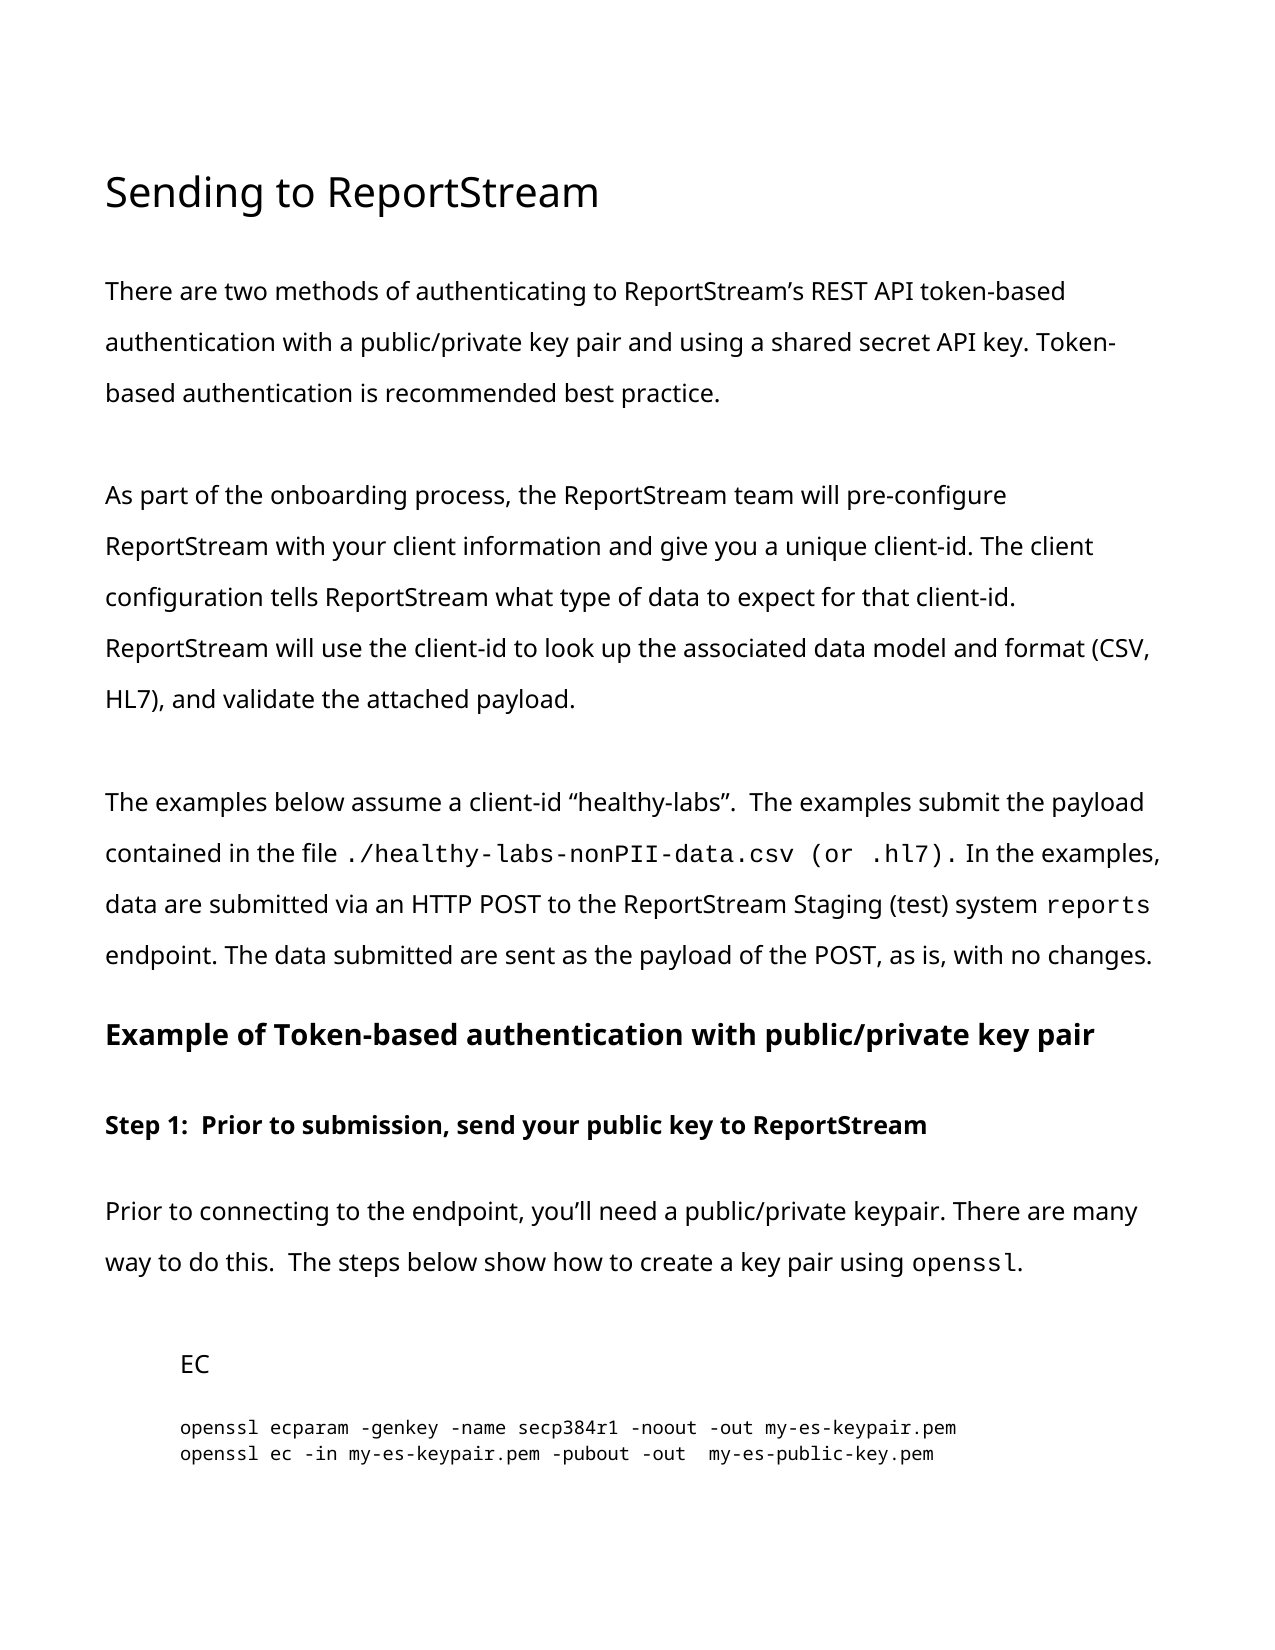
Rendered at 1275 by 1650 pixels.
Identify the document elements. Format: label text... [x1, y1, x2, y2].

subtitle Step 1: Prior to submission, send your public key to ReportStream [105, 1108, 1170, 1142]
text Prior to connecting to the endpoint, you’ll need a public/private keypair. There are many way to do this. The steps below show how to create a key pair using openssl. [105, 1193, 1170, 1278]
subtitle Sending to ReportStream [105, 163, 1170, 220]
text There are two methods of authenticating to ReportStream’s REST API token-based authentication with a public/private key pair and using a shared secret API key. Token-based authentication is recommended best practice. [105, 274, 1170, 410]
subtitle Example of Token-based authentication with public/private key pair [105, 1014, 1170, 1054]
text The examples below assume a client-id “healthy-labs”. The examples submit the payload contained in the file ./healthy-labs-nonPII-data.csv (or .hl7). In the examples, data are submitted via an HTTP POST to the ReportStream Staging (test) system reports endpoint. The data submitted are sent as the payload of the POST, as is, with no changes. [105, 784, 1170, 972]
text openssl ecparam -genkey -name secp384r1 -noout -out my-es-keypair.pem [105, 1415, 1170, 1440]
text As part of the onboarding process, the ReportStream team will pre-configure ReportStream with your client information and give you a unique client-id. The client configuration tells ReportStream what type of data to expect for that client-id. ReportStream will use the client-id to look up the associated data model and format (CSV, HL7), and validate the attached payload. [105, 478, 1170, 716]
text openssl ec -in my-es-keypair.pem -pubout -out my-es-public-key.pem [105, 1440, 1170, 1466]
text EC [105, 1347, 1170, 1381]
